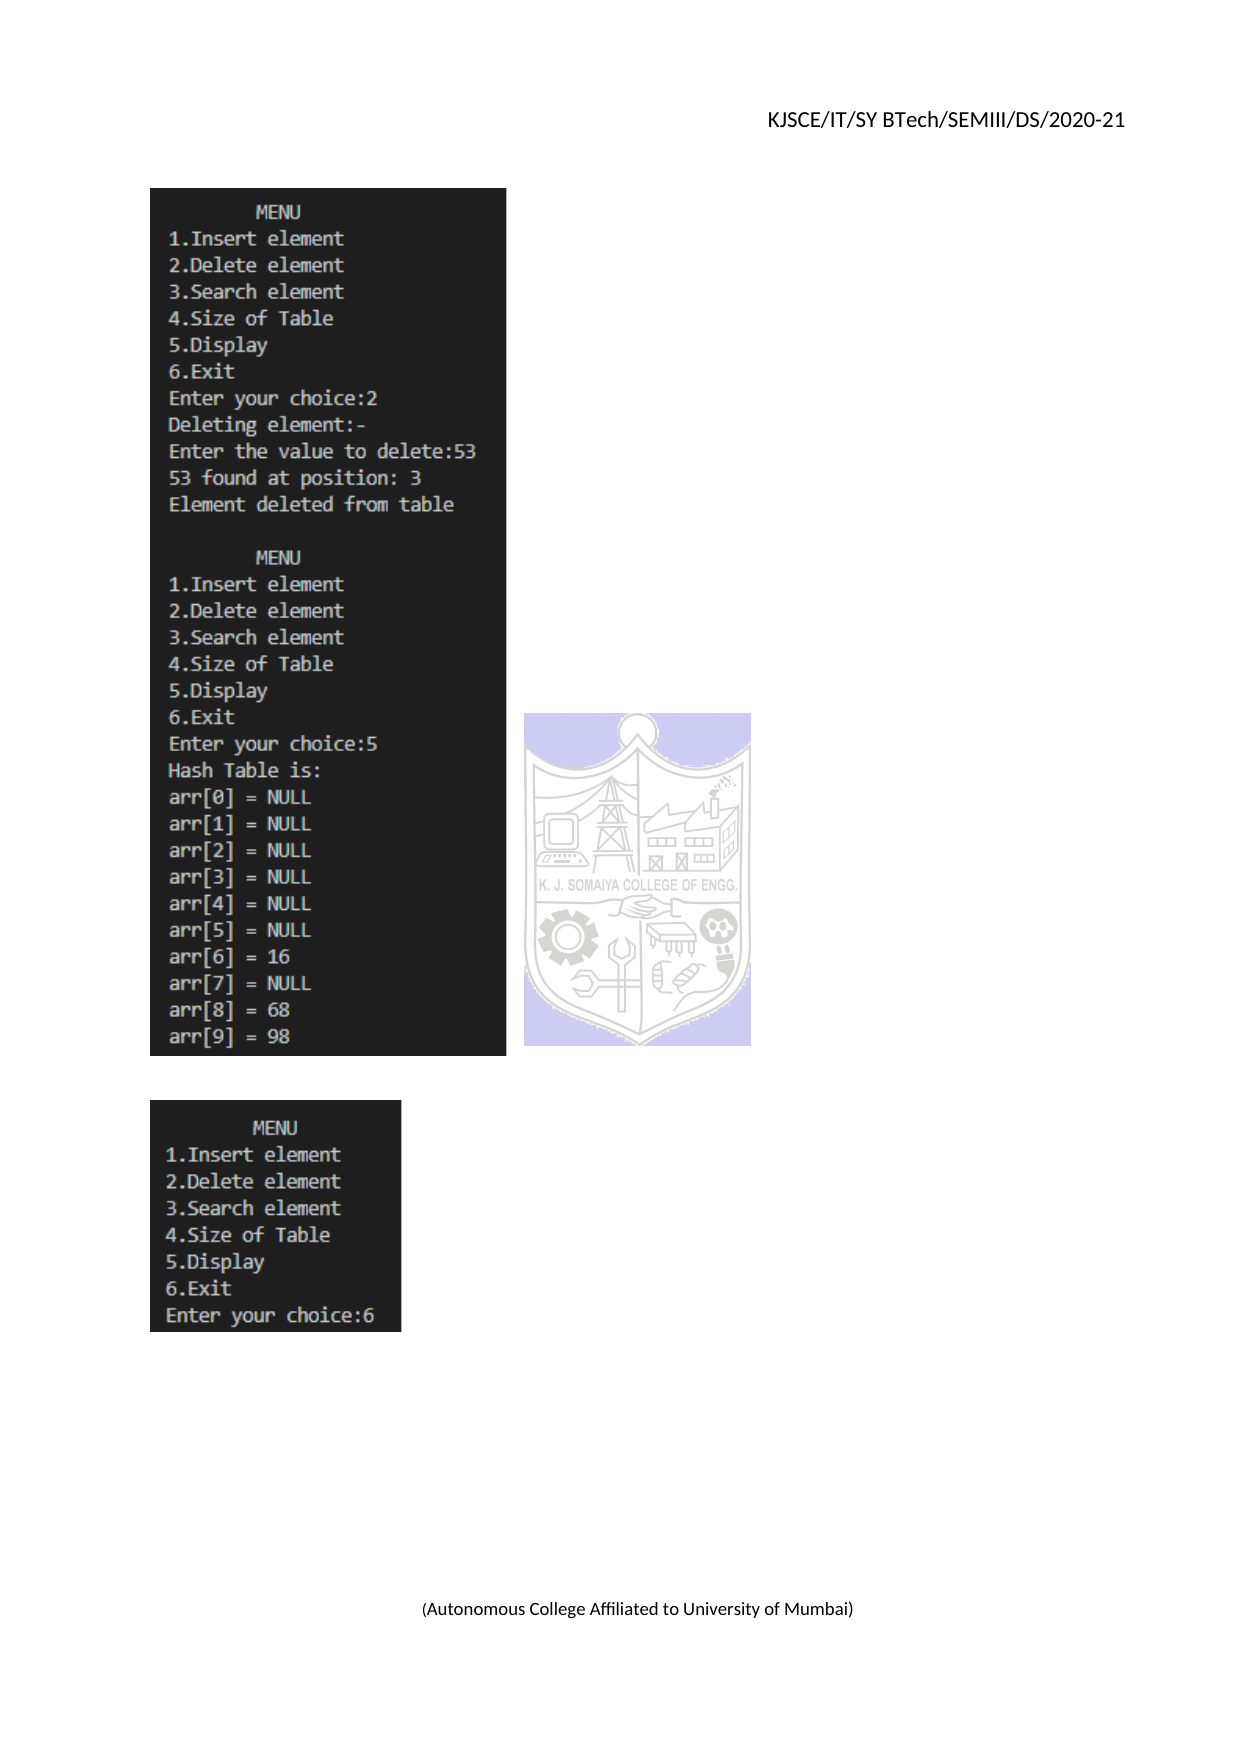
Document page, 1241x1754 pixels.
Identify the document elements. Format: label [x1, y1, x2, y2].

picture [150, 188, 507, 1056]
picture [524, 713, 751, 1046]
picture [150, 1100, 402, 1332]
